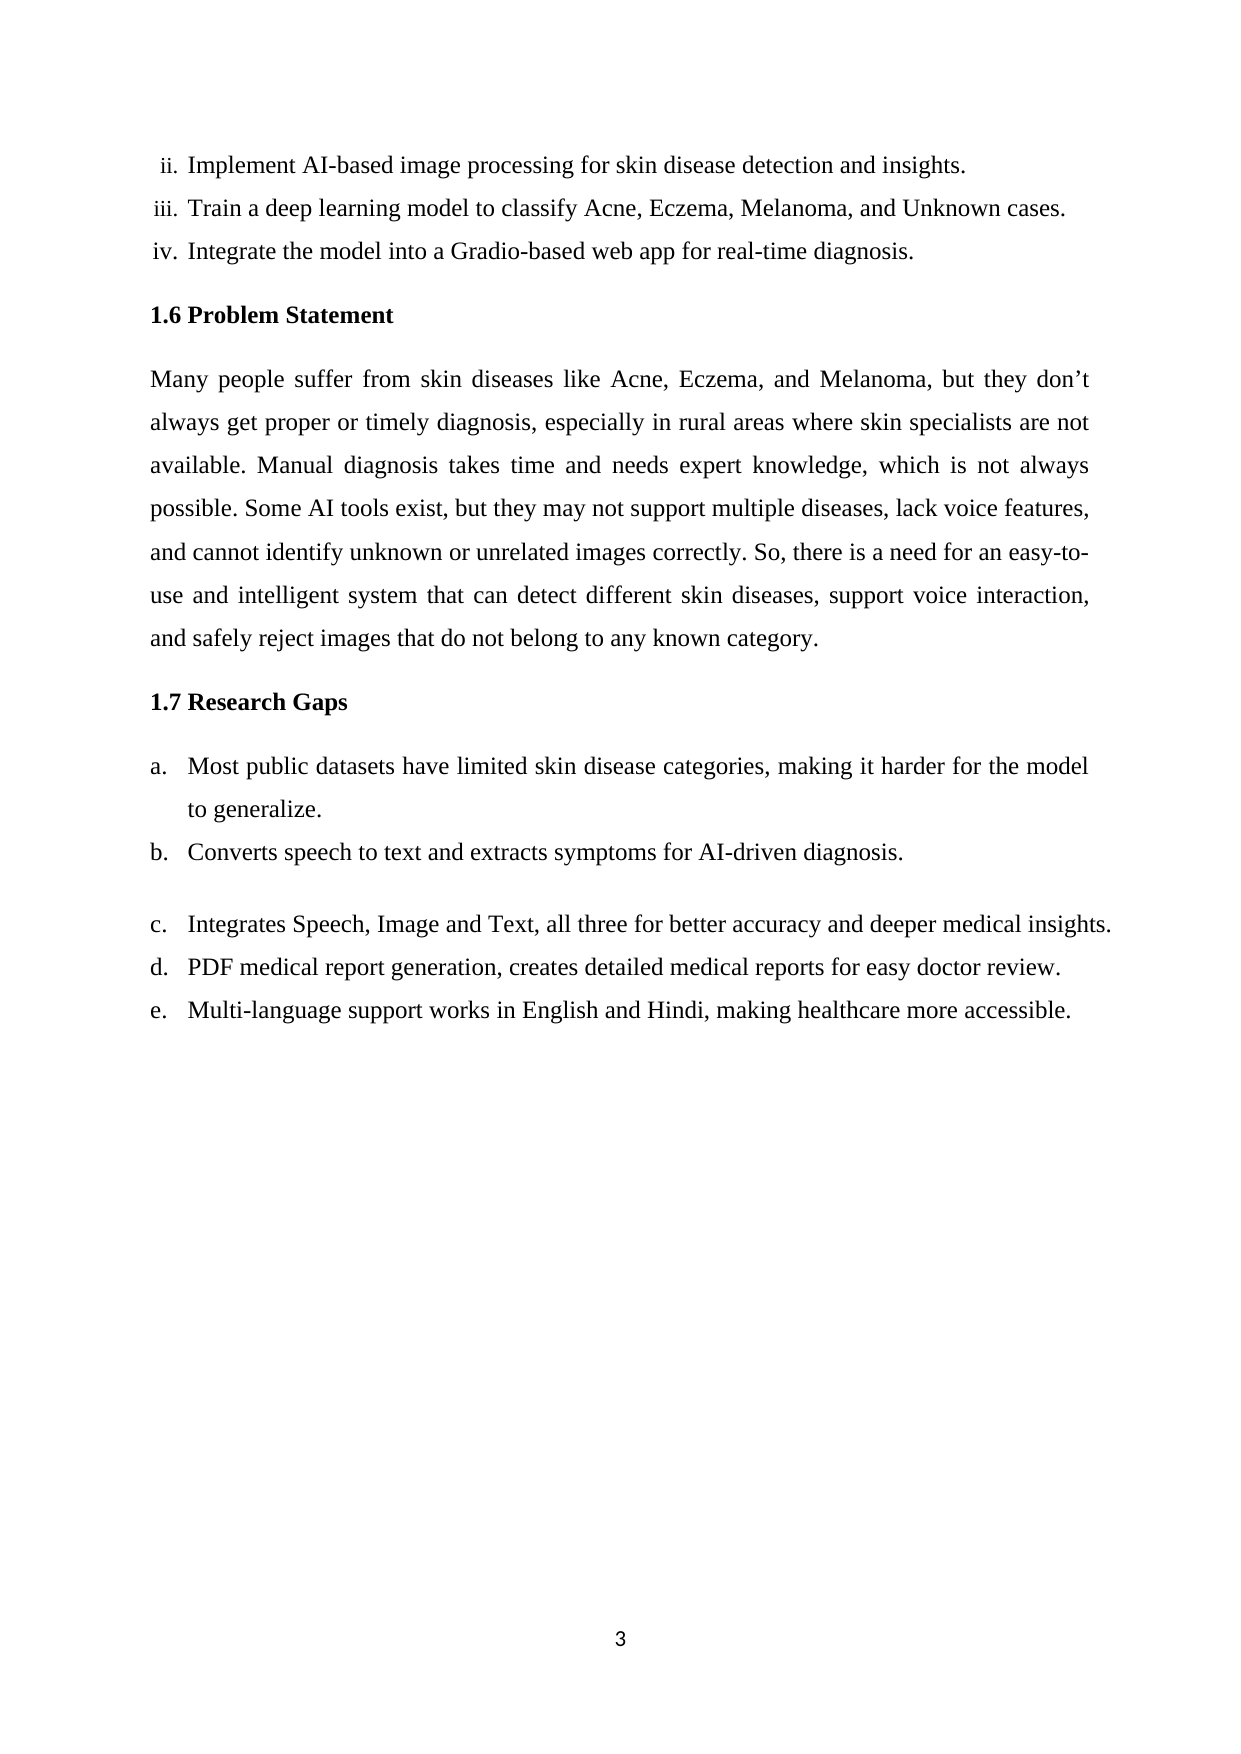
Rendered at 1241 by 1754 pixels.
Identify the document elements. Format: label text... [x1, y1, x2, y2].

list Integrate the model into a Gradio-based web app for real-time diagnosis. [178, 236, 1090, 265]
list Multi-language support works in English and Hindi, making healthcare more accessible. [150, 996, 1090, 1024]
list Implement AI-based image processing for skin disease detection and insights. [178, 150, 1090, 179]
text 1.6 Problem Statement [150, 300, 1090, 329]
list PDF medical report generation, creates detailed medical reports for easy doctor review. [150, 952, 1090, 981]
list Integrates Speech, Image and Text, all three for better accuracy and deeper medical insights. [150, 909, 1116, 938]
text 1.7 Research Gaps [150, 687, 1090, 716]
list Most public datasets have limited skin disease categories, making it harder for the model to generalize. [150, 751, 1090, 823]
text Many people suffer from skin diseases like Acne, Eczema, and Melanoma, but they don’t always get proper or timely diagnosis, especially in rural areas where skin specialists are not available. Manual diagnosis takes time and needs expert knowledge, which is not always possible. Some AI tools exist, but they may not support multiple diseases, lack voice features, and cannot identify unknown or unrelated images correctly. So, there is a need for an easy-to-use and intelligent system that can detect different skin diseases, support voice interaction, and safely reject images that do not belong to any known category. [150, 364, 1090, 652]
list Converts speech to text and extracts symptoms for AI-driven diagnosis. [150, 837, 1090, 866]
list Train a deep learning model to classify Acne, Eczema, Melanoma, and Unknown cases. [178, 193, 1090, 222]
